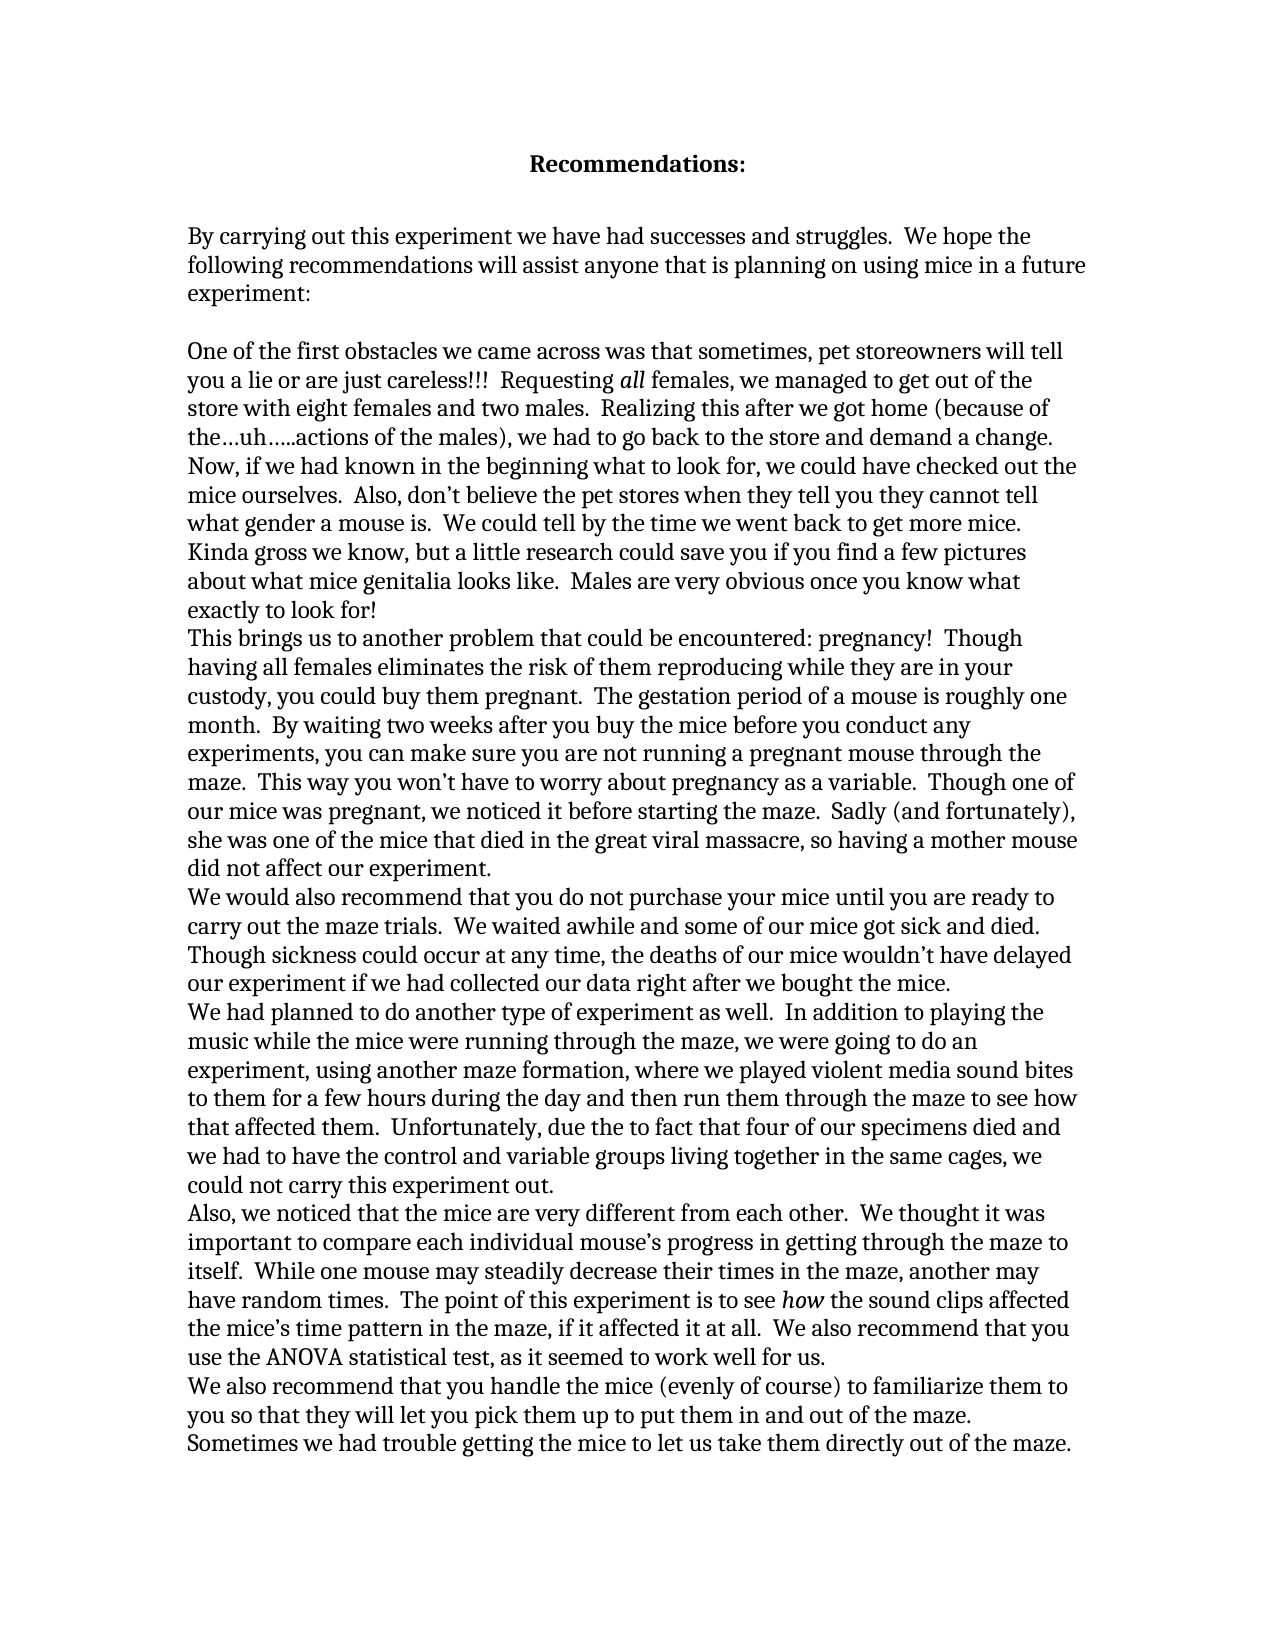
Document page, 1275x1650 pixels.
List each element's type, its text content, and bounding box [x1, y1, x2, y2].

text One of the first obstacles we came across was that sometimes, pet storeowners will tell you a lie or are just careless!!! Requesting all females, we managed to get out of the store with eight females and two males. Realizing this after we got home (because of the…uh…..actions of the males), we had to go back to the store and demand a change. Now, if we had known in the beginning what to look for, we could have checked out the mice ourselves. Also, don’t believe the pet stores when they tell you they cannot tell what gender a mouse is. We could tell by the time we went back to get more mice. Kinda gross we know, but a little research could save you if you find a few pictures about what mice genitalia looks like. Males are very obvious once you know what exactly to look for! [187, 337, 1087, 624]
text Recommendations: [187, 150, 1087, 179]
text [187, 1372, 1087, 1458]
text We had planned to do another type of experiment as well. In addition to playing the music while the mice were running through the maze, we were going to do an experiment, using another maze formation, where we played violent media sound bites to them for a few hours during the day and then run them through the maze to see how that affected them. Unfortunately, due the to fact that four of our specimens died and we had to have the control and variable groups living together in the same cages, we could not carry this experiment out. [187, 998, 1087, 1199]
text We would also recommend that you do not purchase your mice until you are ready to carry out the maze trials. We waited awhile and some of our mice got sick and died. Though sickness could occur at any time, the deaths of our mice wouldn’t have delayed our experiment if we had collected our data right after we bought the mice. [187, 883, 1087, 998]
text This brings us to another problem that could be encountered: pregnancy! Though having all females eliminates the risk of them reproducing while they are in your custody, you could buy them pregnant. The gestation period of a mouse is roughly one month. By waiting two weeks after you buy the mice before you conduct any experiments, you can make sure you are not running a pregnant mouse through the maze. This way you won’t have to worry about pregnancy as a variable. Though one of our mice was pregnant, we noticed it before starting the maze. Sadly (and fortunately), she was one of the mice that died in the great viral massacre, so having a mother mouse did not affect our experiment. [187, 624, 1087, 883]
text By carrying out this experiment we have had successes and struggles. We hope the following recommendations will assist anyone that is planning on using mice in a future experiment: [187, 222, 1087, 308]
text Also, we noticed that the mice are very different from each other. We thought it was important to compare each individual mouse’s progress in getting through the maze to itself. While one mouse may steadily decrease their times in the maze, another may have random times. The point of this experiment is to see how the sound clips affected the mice’s time pattern in the maze, if it affected it at all. We also recommend that you use the ANOVA statistical test, as it seemed to work well for us. [187, 1199, 1087, 1372]
